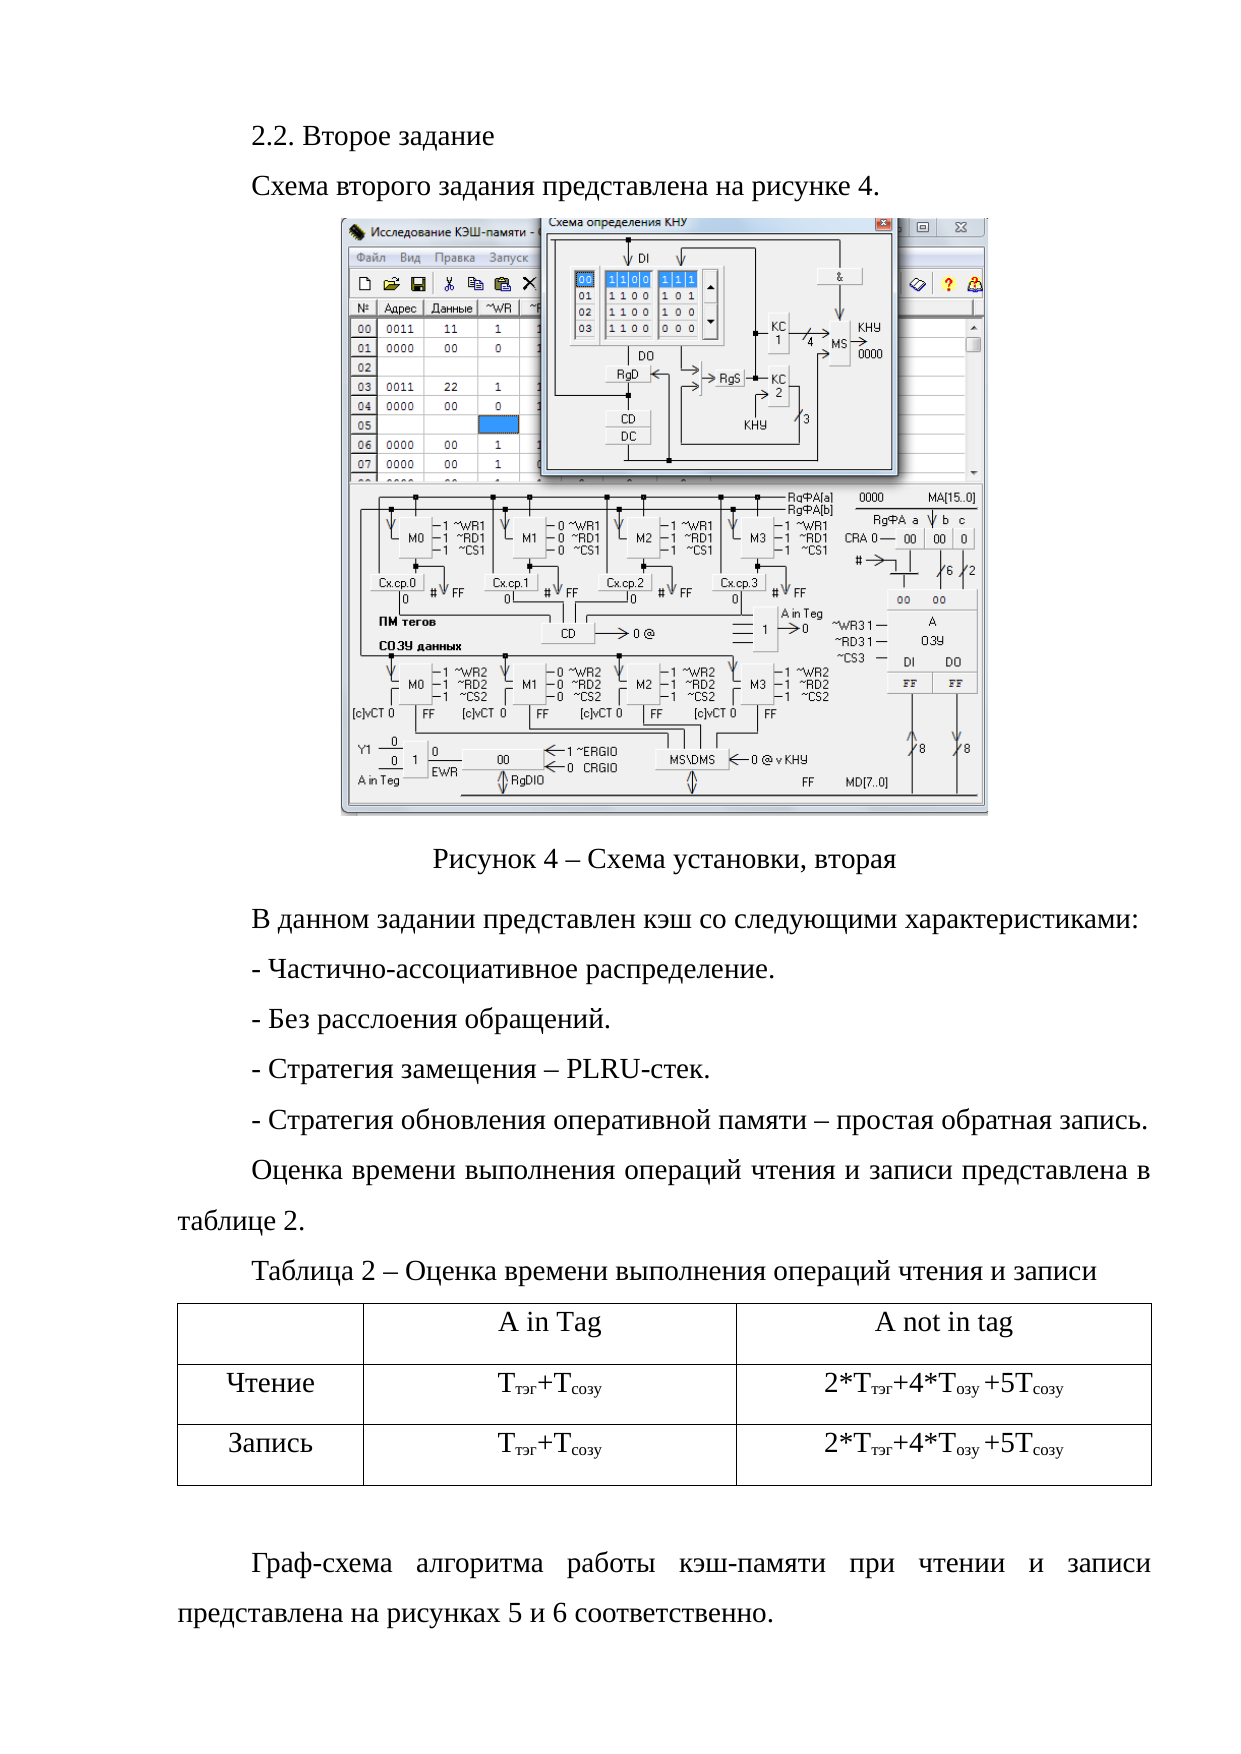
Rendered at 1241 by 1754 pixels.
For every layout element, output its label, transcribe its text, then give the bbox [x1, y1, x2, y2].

table_cell Чтение [178, 1365, 363, 1424]
text Таблица 2 – Оценка времени выполнения операций чтения и записи [177, 1253, 1152, 1286]
table_cell Запись [178, 1425, 363, 1484]
text 2.2. Второе задание [177, 118, 1152, 152]
table_cell 2*Tтэг+4*Tозу +5Tсозу [737, 1365, 1151, 1424]
text - Без расслоения обращений. [177, 1001, 1152, 1035]
text Схема второго задания представлена на рисунке 4. [177, 168, 1152, 202]
text Рисунок 4 – Схема установки, вторая [177, 841, 1152, 875]
text - Стратегия замещения – PLRU-стек. [177, 1052, 1152, 1085]
text В данном задании представлен кэш со следующими характеристиками: [177, 901, 1152, 934]
picture [340, 218, 989, 816]
text - Частично-ассоциативное распределение. [177, 951, 1152, 984]
table_cell Tтэг+Tсозу [364, 1365, 736, 1424]
table_header [178, 1304, 363, 1364]
table_cell 2*Tтэг+4*Tозу +5Tсозу [737, 1425, 1151, 1484]
text Граф-схема алгоритма работы кэш-памяти при чтении и записи представлена на рисунках 5 и 6 соответственно. [177, 1545, 1152, 1629]
table_header A in Tag [364, 1304, 736, 1364]
table_cell Tтэг+Tсозу [364, 1425, 736, 1484]
text Оценка времени выполнения операций чтения и записи представлена в таблице 2. [177, 1152, 1152, 1236]
table_header A not in tag [737, 1304, 1151, 1364]
text - Стратегия обновления оперативной памяти – простая обратная запись. [177, 1102, 1152, 1136]
